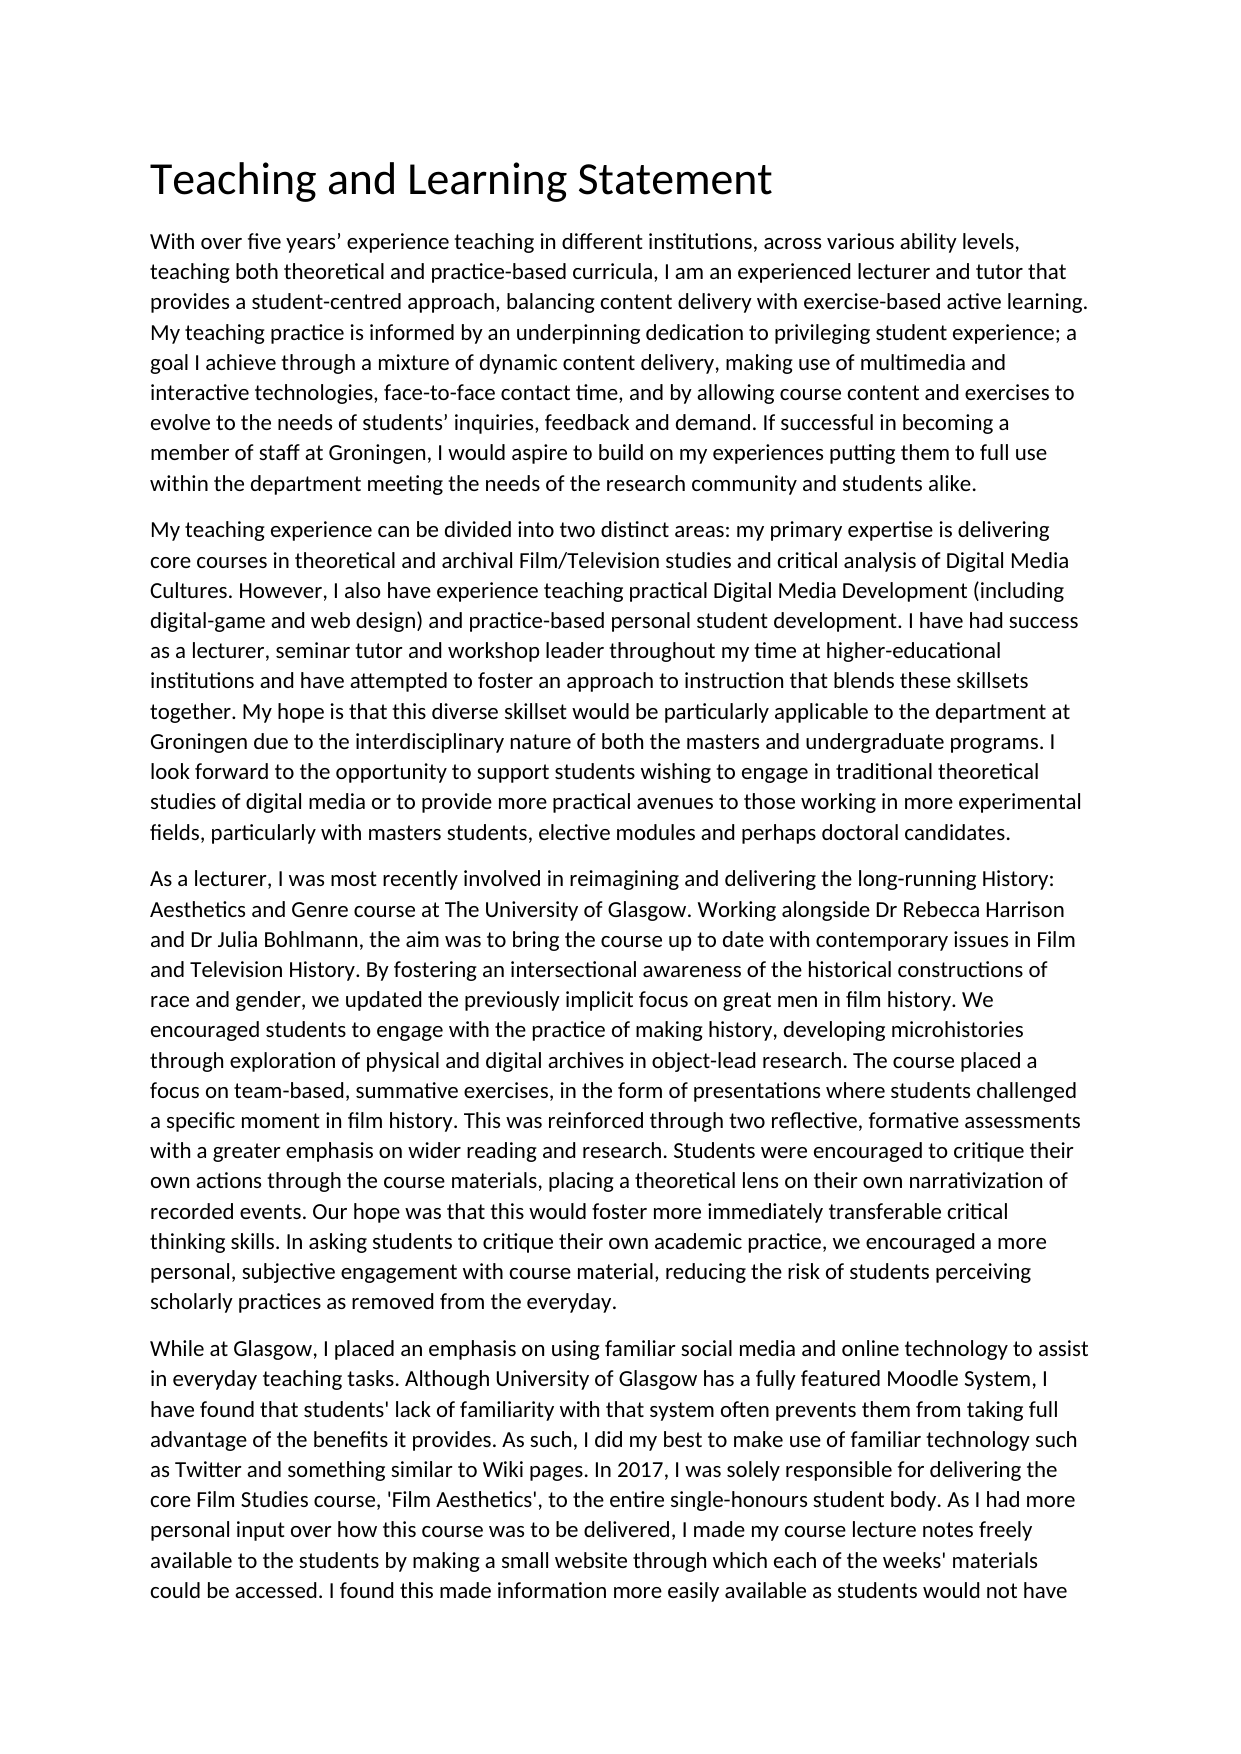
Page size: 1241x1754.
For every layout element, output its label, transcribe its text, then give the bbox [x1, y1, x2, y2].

text Teaching and Learning Statement [150, 150, 1090, 206]
text My teaching experience can be divided into two distinct areas: my primary expertise is delivering core courses in theoretical and archival Film/Television studies and critical analysis of Digital Media Cultures. However, I also have experience teaching practical Digital Media Development (including digital-game and web design) and practice-based personal student development. I have had success as a lecturer, seminar tutor and workshop leader throughout my time at higher-educational institutions and have attempted to foster an approach to instruction that blends these skillsets together. My hope is that this diverse skillset would be particularly applicable to the department at Groningen due to the interdisciplinary nature of both the masters and undergraduate programs. I look forward to the opportunity to support students wishing to engage in traditional theoretical studies of digital media or to provide more practical avenues to those working in more experimental fields, particularly with masters students, elective modules and perhaps doctoral candidates. [150, 516, 1090, 846]
text As a lecturer, I was most recently involved in reimagining and delivering the long-running History: Aesthetics and Genre course at The University of Glasgow. Working alongside Dr Rebecca Harrison and Dr Julia Bohlmann, the aim was to bring the course up to date with contemporary issues in Film and Television History. By fostering an intersectional awareness of the historical constructions of race and gender, we updated the previously implicit focus on great men in film history. We encouraged students to engage with the practice of making history, developing microhistories through exploration of physical and digital archives in object-lead research. The course placed a focus on team-based, summative exercises, in the form of presentations where students challenged a specific moment in film history. This was reinforced through two reflective, formative assessments with a greater emphasis on wider reading and research. Students were encouraged to critique their own actions through the course materials, placing a theoretical lens on their own narrativization of recorded events. Our hope was that this would foster more immediately transferable critical thinking skills. In asking students to critique their own academic practice, we encouraged a more personal, subjective engagement with course material, reducing the risk of students perceiving scholarly practices as removed from the everyday. [150, 864, 1090, 1315]
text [150, 1334, 1090, 1604]
text With over five years’ experience teaching in different institutions, across various ability levels, teaching both theoretical and practice-based curricula, I am an experienced lecturer and tutor that provides a student-centred approach, balancing content delivery with exercise-based active learning. My teaching practice is informed by an underpinning dedication to privileging student experience; a goal I achieve through a mixture of dynamic content delivery, making use of multimedia and interactive technologies, face-to-face contact time, and by allowing course content and exercises to evolve to the needs of students’ inquiries, feedback and demand. If successful in becoming a member of staff at Groningen, I would aspire to build on my experiences putting them to full use within the department meeting the needs of the research community and students alike. [150, 227, 1090, 497]
